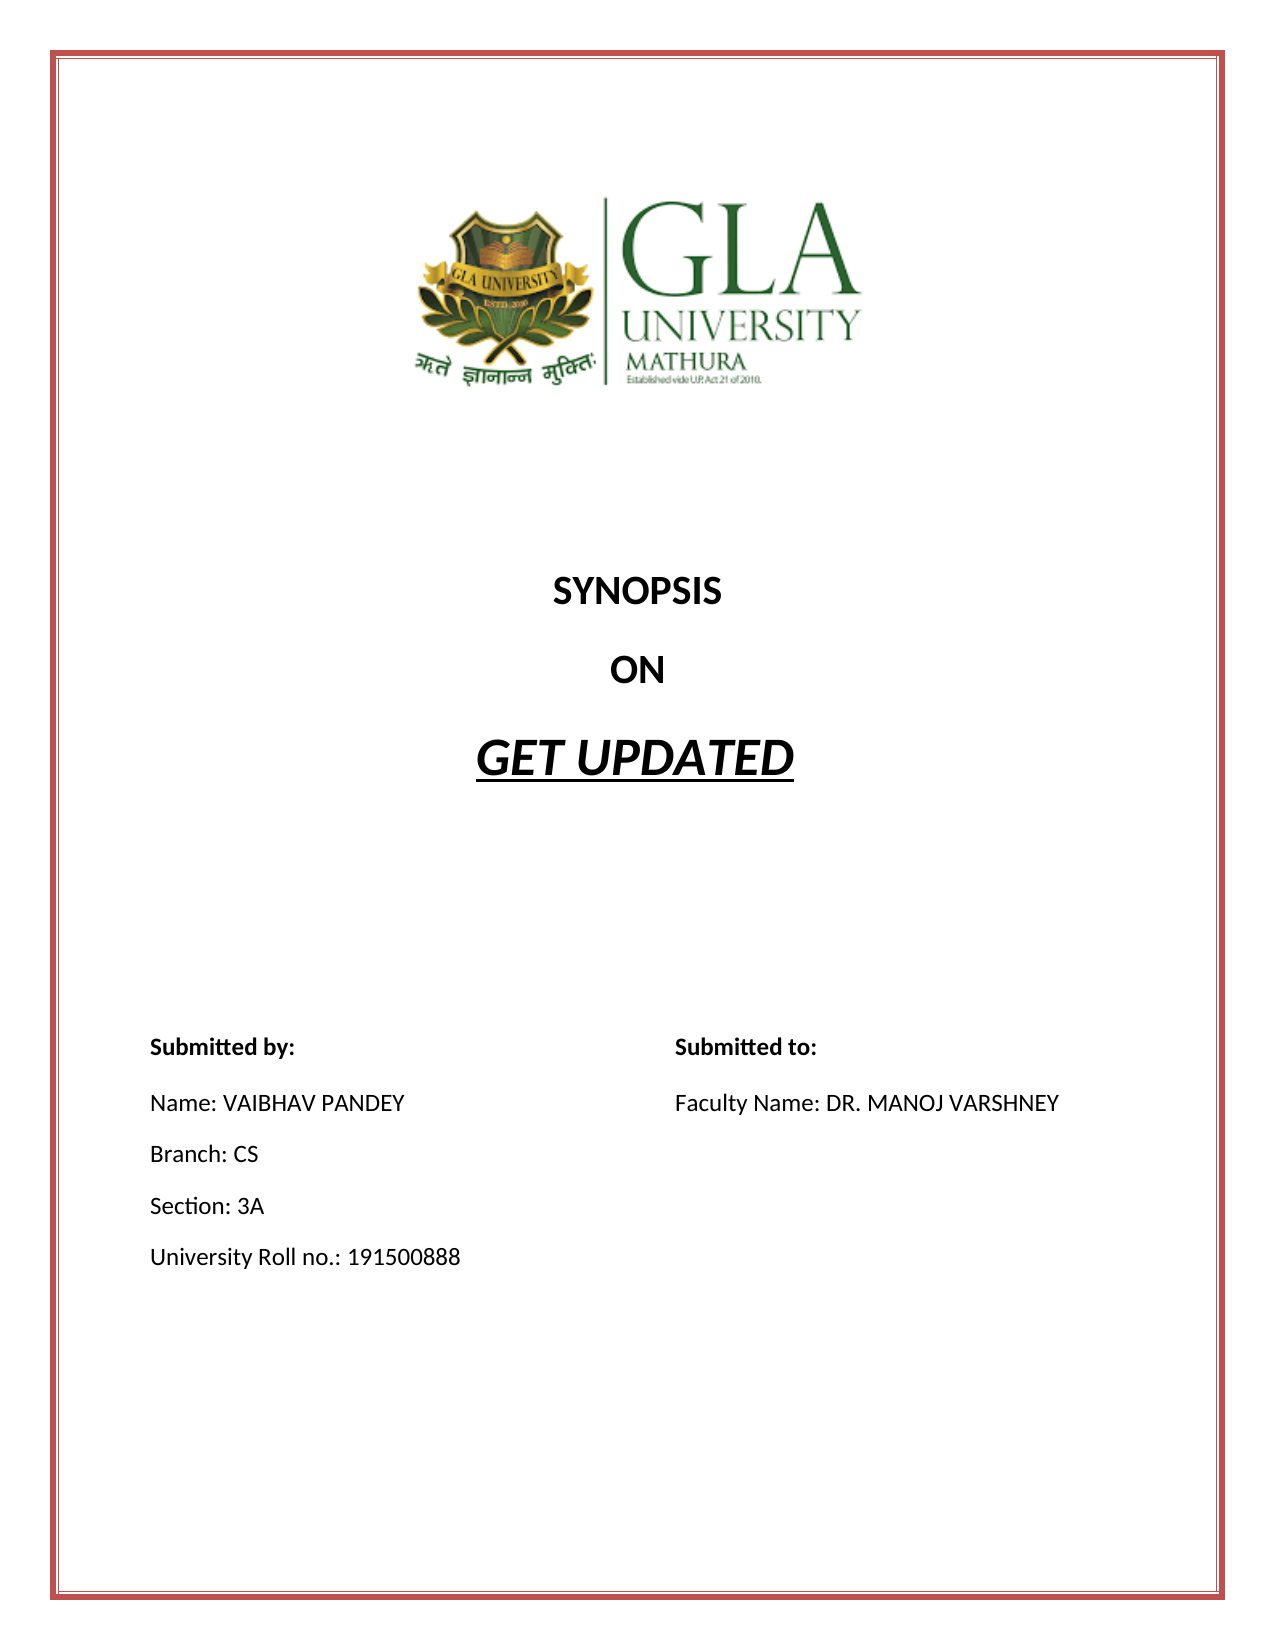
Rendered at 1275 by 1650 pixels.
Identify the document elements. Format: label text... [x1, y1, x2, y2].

text SYNOPSIS [150, 564, 1125, 615]
text GET UPDATED [150, 722, 1125, 788]
text ON [150, 643, 1125, 694]
text Branch: CS [150, 1138, 1125, 1169]
text University Roll no.: 191500888 [150, 1241, 1125, 1272]
text Name: VAIBHAV PANDEY Faculty Name: DR. MANOJ VARSHNEY [150, 1087, 1125, 1118]
text Submitted by: Submitted to: [150, 1031, 1125, 1062]
text Section: 3A [150, 1190, 1125, 1220]
